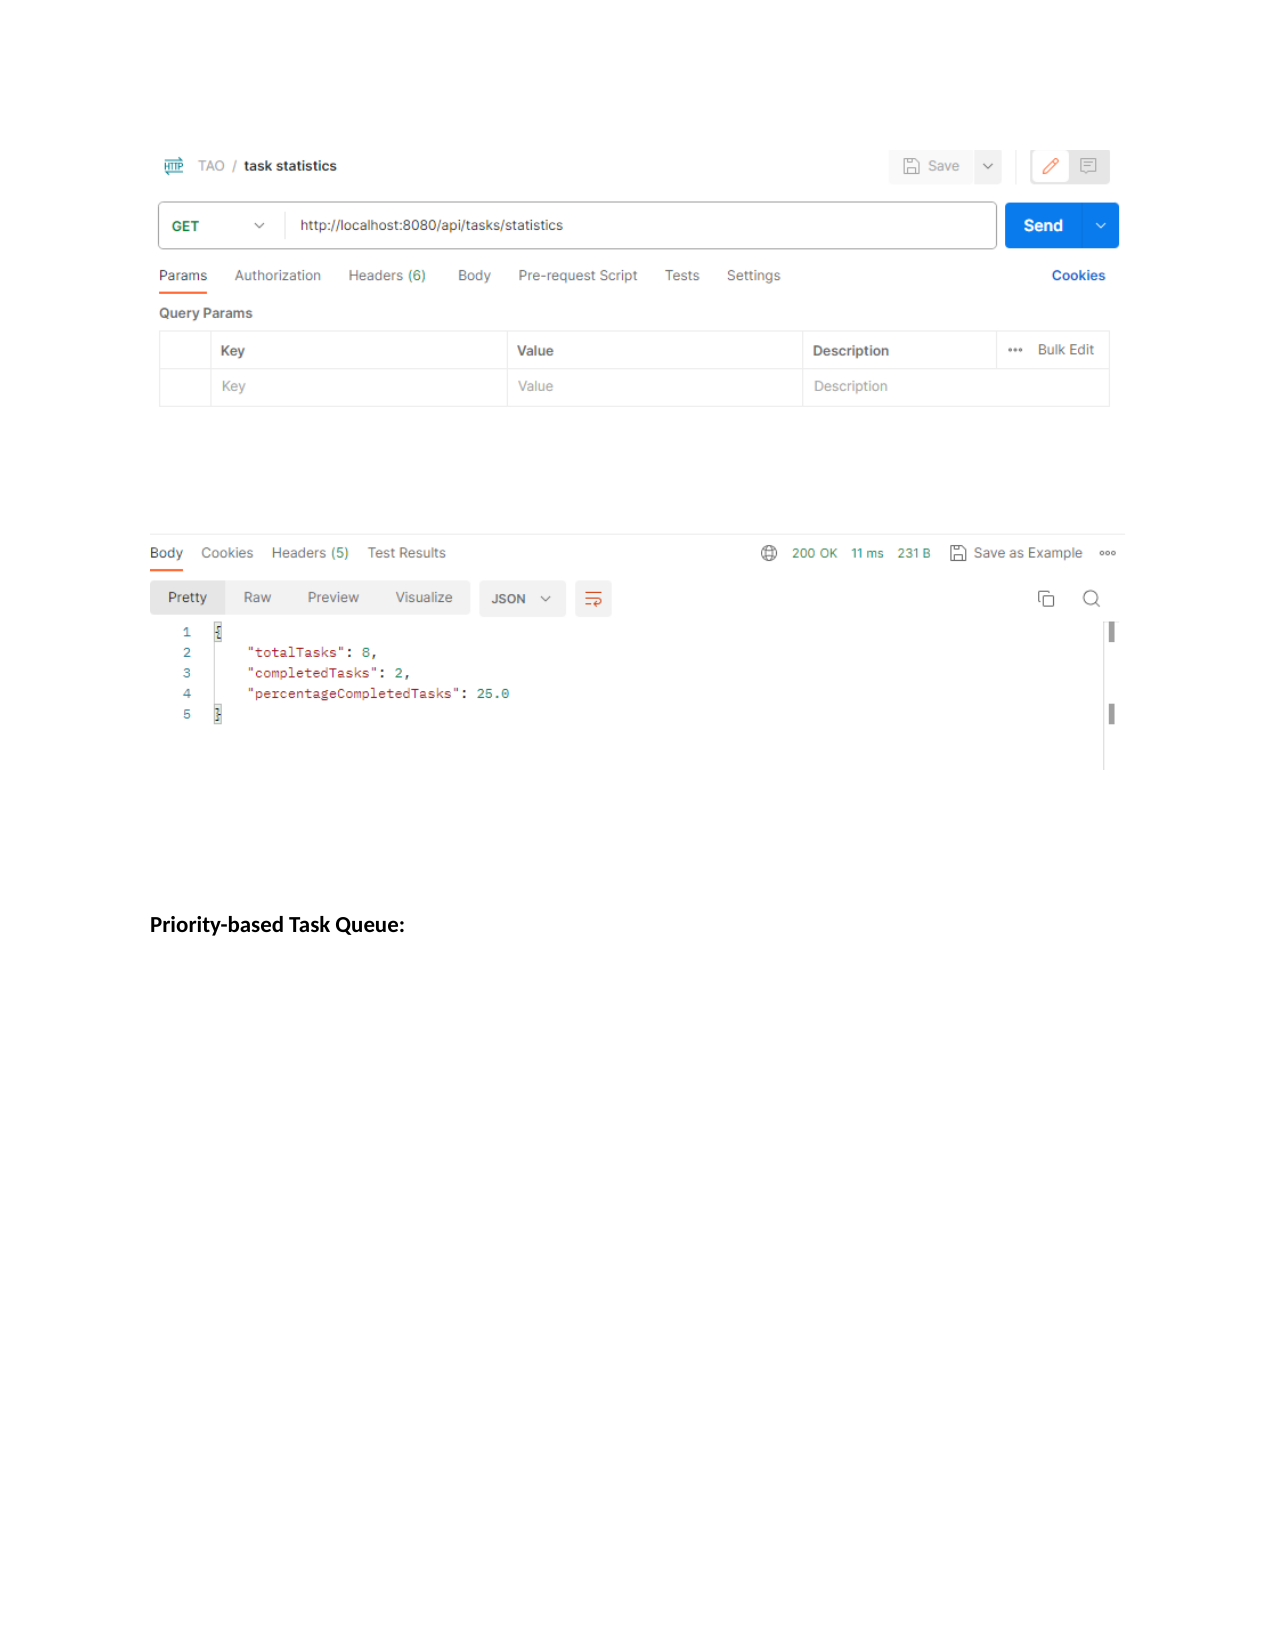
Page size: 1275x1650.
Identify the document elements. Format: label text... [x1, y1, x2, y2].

text Priority-based Task Queue: [150, 910, 1125, 938]
picture [150, 150, 1125, 770]
